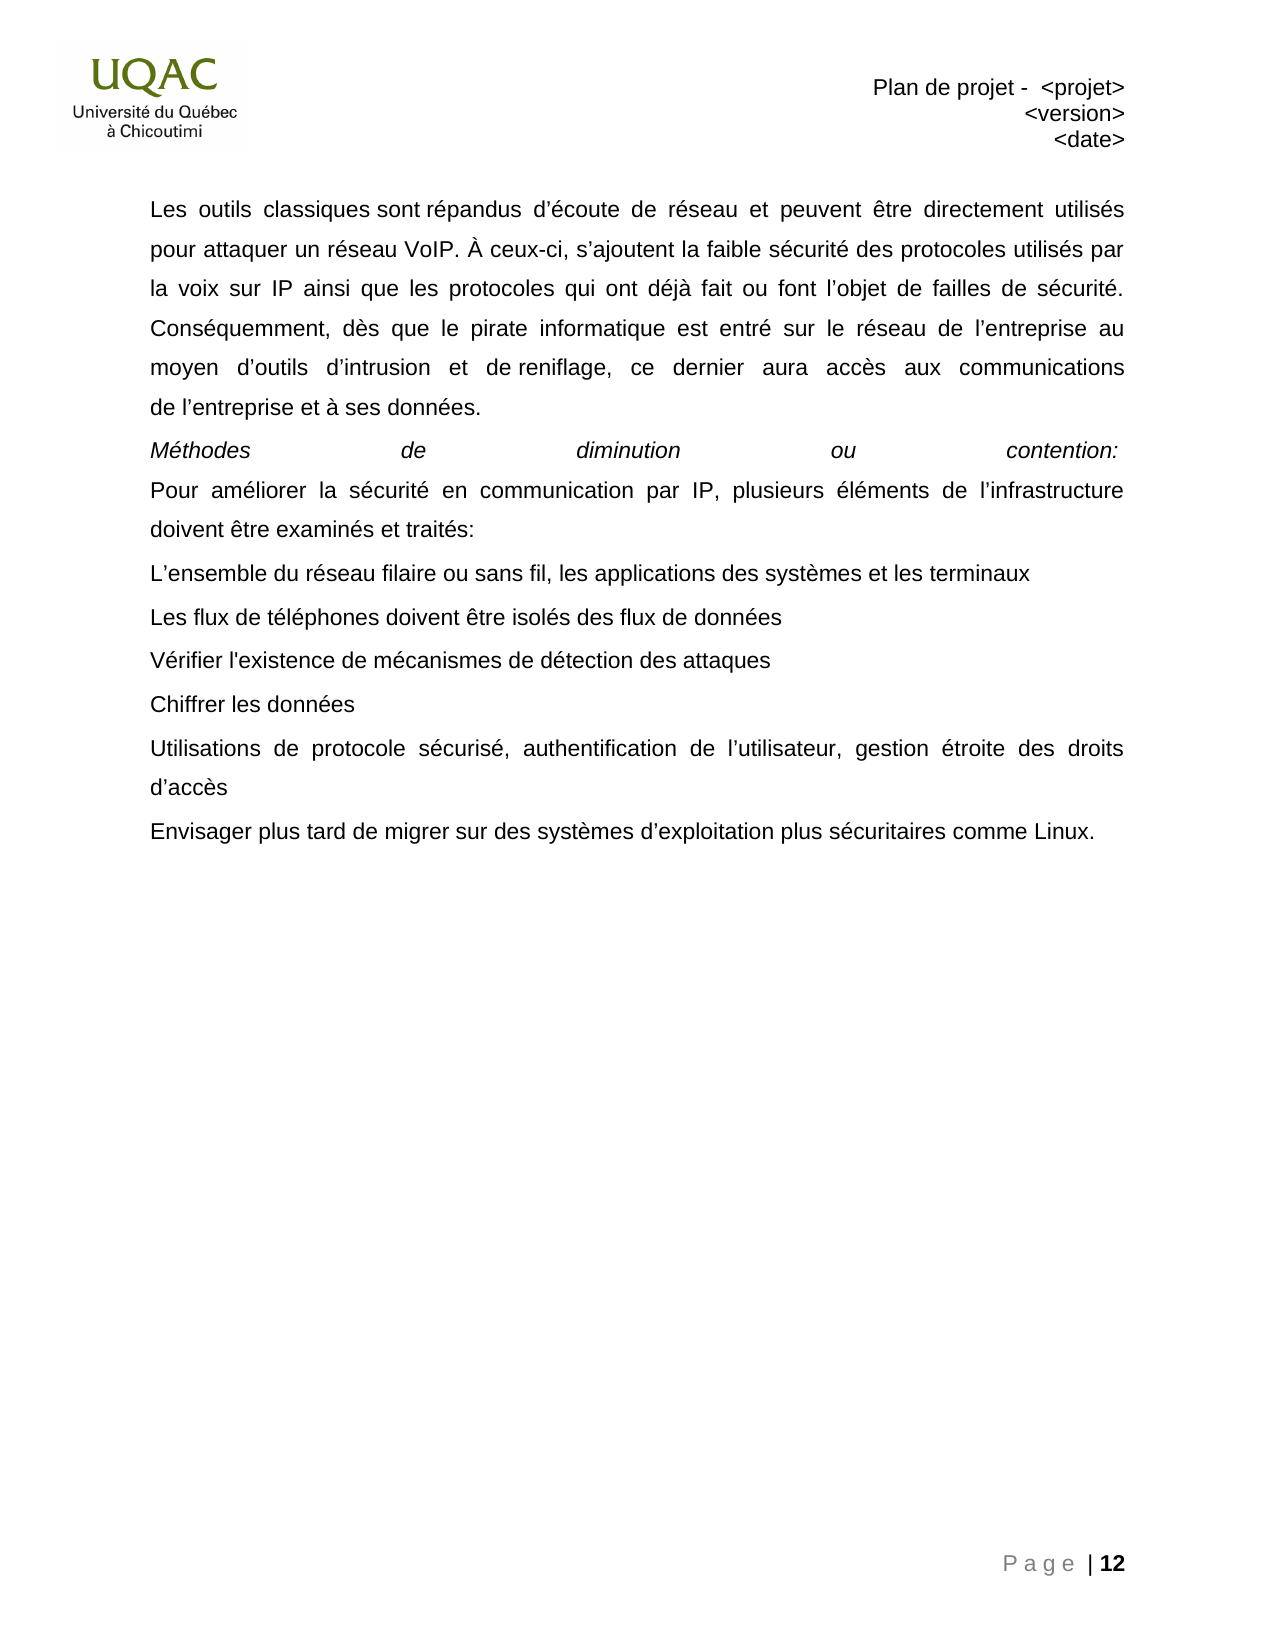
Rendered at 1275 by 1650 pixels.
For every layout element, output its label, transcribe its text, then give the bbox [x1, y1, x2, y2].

text Vérifier l'existence de mécanismes de détection des attaques [150, 647, 1125, 674]
text Méthodes de diminution ou contention: Pour améliorer la sécurité en communication par IP, plusieurs éléments de l’infrastructure doivent être examinés et traités: [150, 437, 1125, 543]
picture [56, 38, 251, 155]
text Les flux de téléphones doivent être isolés des flux de données [150, 604, 1125, 630]
text Les outils classiques sont répandus d’écoute de réseau et peuvent être directement utilisés pour attaquer un réseau VoIP. À ceux-ci, s’ajoutent la faible sécurité des protocoles utilisés par la voix sur IP ainsi que les protocoles qui ont déjà fait ou font l’objet de failles de sécurité. Conséquemment, dès que le pirate informatique est entré sur le réseau de l’entreprise au moyen d’outils d’intrusion et de reniflage, ce dernier aura accès aux communications de l’entreprise et à ses données. [150, 196, 1125, 420]
text Chiffrer les données [150, 691, 1125, 717]
text Utilisations de protocole sécurisé, authentification de l’utilisateur, gestion étroite des droits d’accès [150, 735, 1125, 801]
text Envisager plus tard de migrer sur des systèmes d’exploitation plus sécuritaires comme Linux. [150, 818, 1125, 844]
text L’ensemble du réseau filaire ou sans fil, les applications des systèmes et les terminaux [150, 560, 1125, 586]
